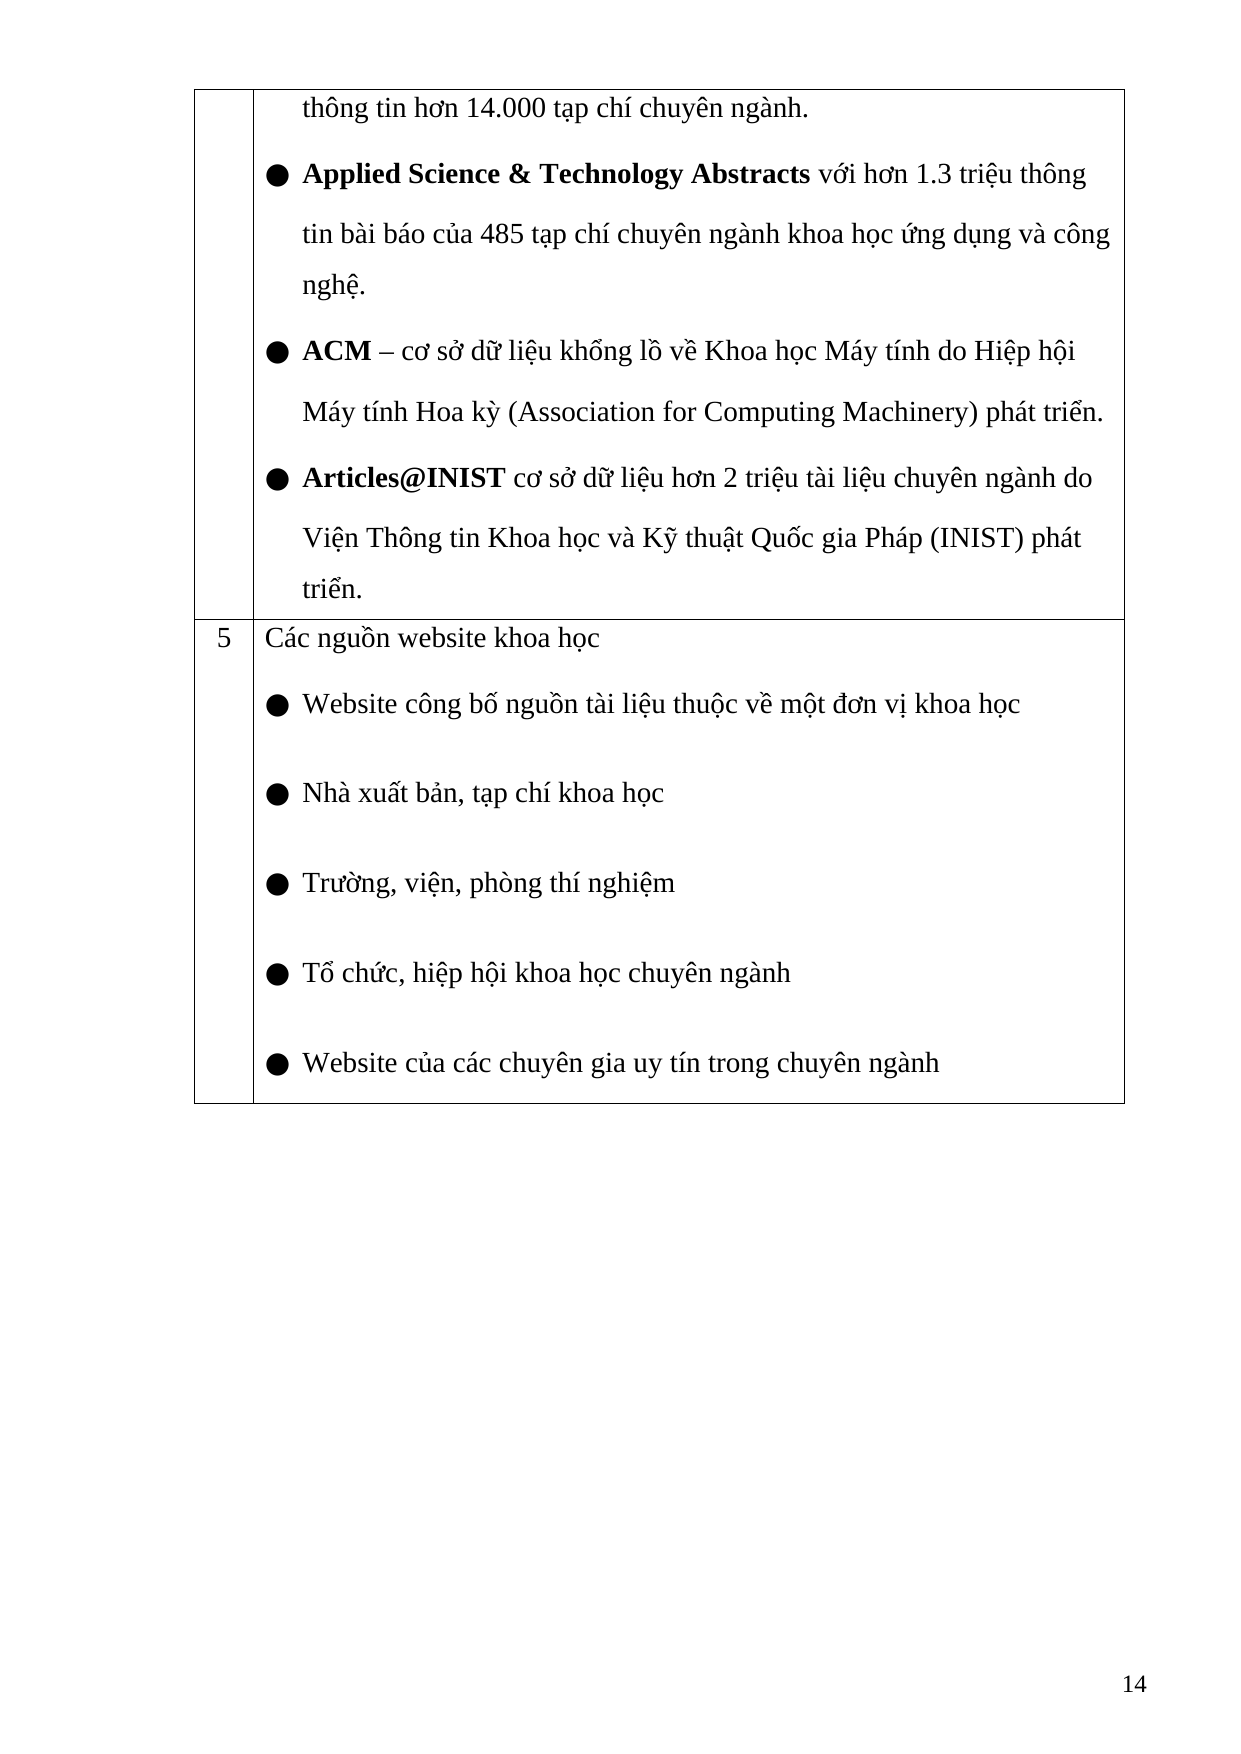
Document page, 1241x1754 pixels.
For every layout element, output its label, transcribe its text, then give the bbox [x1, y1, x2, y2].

table_cell Các nguồn website khoa học Website công bố nguồn tài liệu thuộc về một đơn vị khoa học Nhà xuất bản, tạp chí khoa học Trường, viện, phòng thí nghiệm Tổ chức, hiệp hội khoa học chuyên ngành Website của các chuyên gia uy tín trong chuyên ngành [254, 620, 1124, 1103]
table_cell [254, 90, 1124, 619]
table_cell 5 [195, 620, 253, 1103]
table_cell 4 [195, 90, 253, 619]
